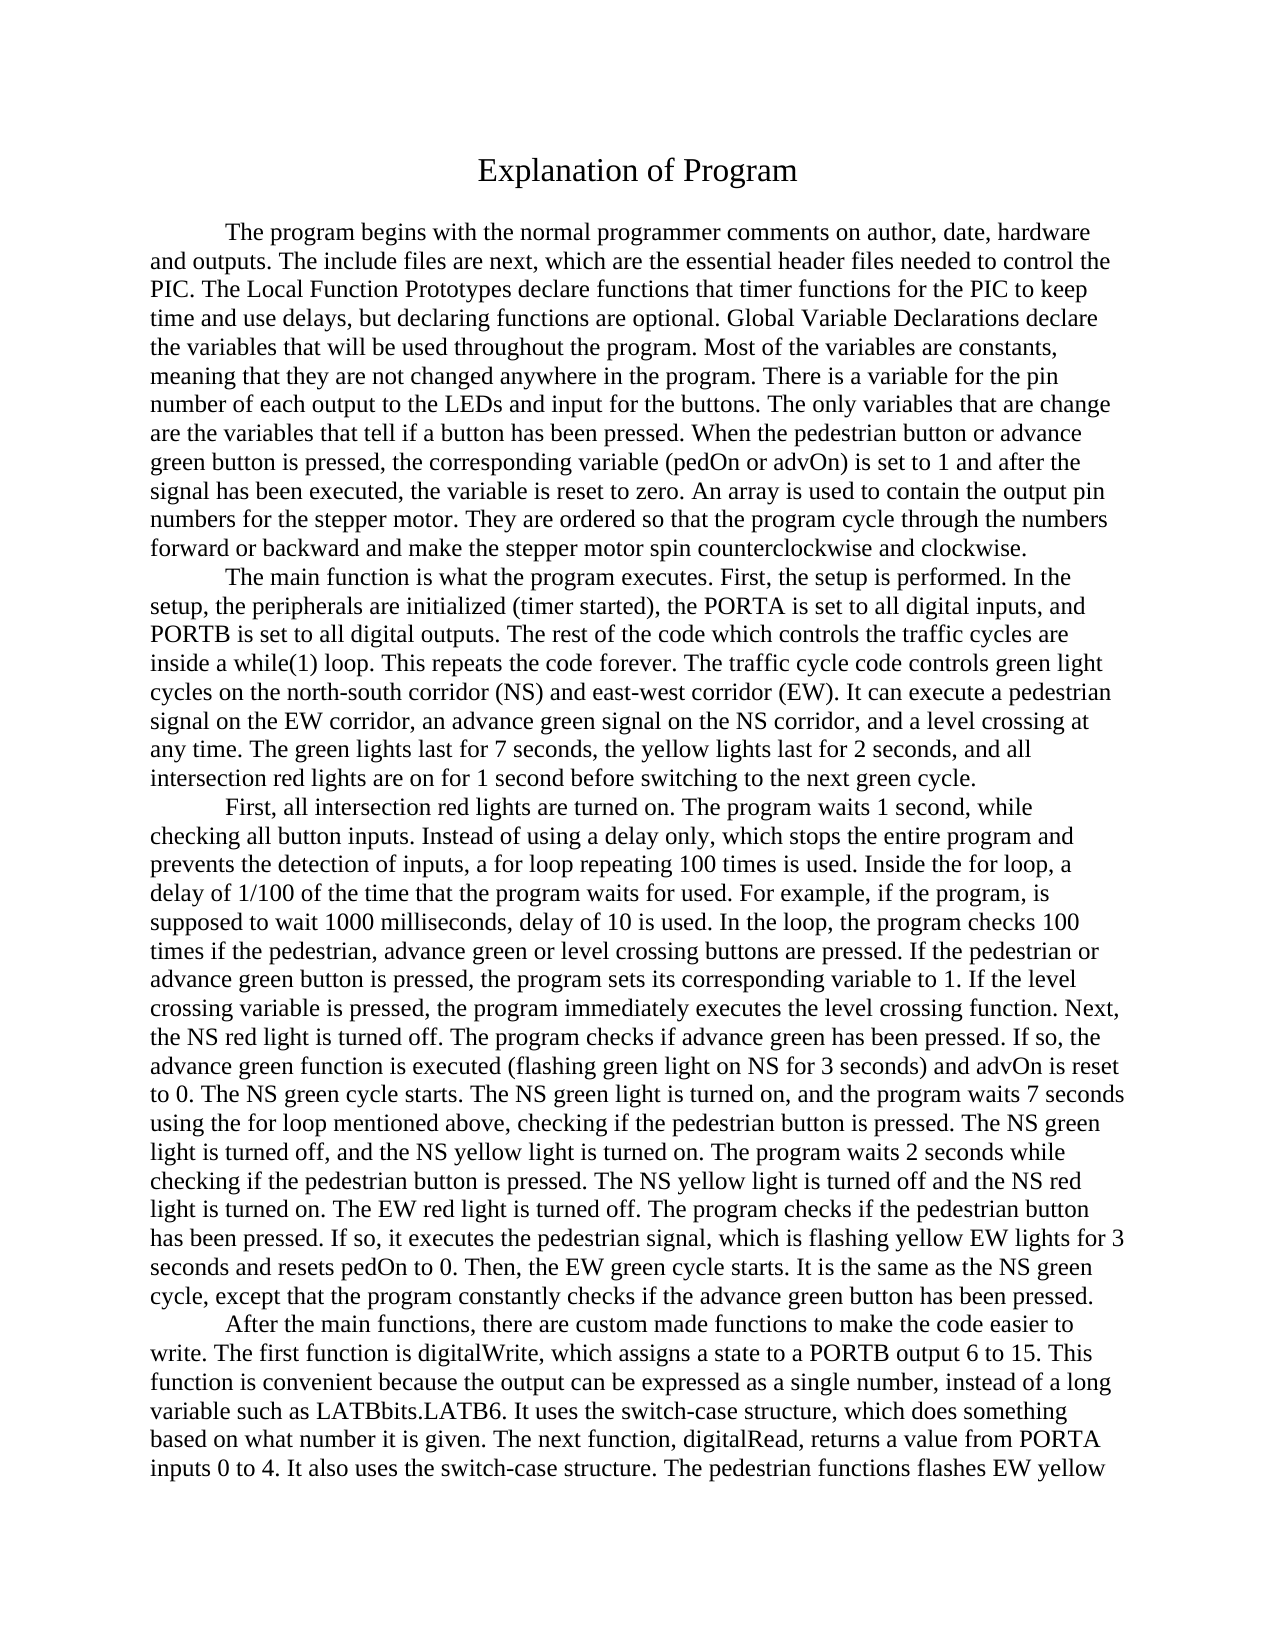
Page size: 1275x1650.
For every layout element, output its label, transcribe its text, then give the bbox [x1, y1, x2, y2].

text Explanation of Program [150, 150, 1125, 188]
text First, all intersection red lights are turned on. The program waits 1 second, while checking all button inputs. Instead of using a delay only, which stops the entire program and prevents the detection of inputs, a for loop repeating 100 times is used. Inside the for loop, a delay of 1/100 of the time that the program waits for used. For example, if the program, is supposed to wait 1000 milliseconds, delay of 10 is used. In the loop, the program checks 100 times if the pedestrian, advance green or level crossing buttons are pressed. If the pedestrian or advance green button is pressed, the program sets its corresponding variable to 1. If the level crossing variable is pressed, the program immediately executes the level crossing function. Next, the NS red light is turned off. The program checks if advance green has been pressed. If so, the advance green function is executed (flashing green light on NS for 3 seconds) and advOn is reset to 0. The NS green cycle starts. The NS green light is turned on, and the program waits 7 seconds using the for loop mentioned above, checking if the pedestrian button is pressed. The NS green light is turned off, and the NS yellow light is turned on. The program waits 2 seconds while checking if the pedestrian button is pressed. The NS yellow light is turned off and the NS red light is turned on. The EW red light is turned off. The program checks if the pedestrian button has been pressed. If so, it executes the pedestrian signal, which is flashing yellow EW lights for 3 seconds and resets pedOn to 0. Then, the EW green cycle starts. It is the same as the NS green cycle, except that the program constantly checks if the advance green button has been pressed. [150, 792, 1125, 1309]
text The main function is what the program executes. First, the setup is performed. In the setup, the peripherals are initialized (timer started), the PORTA is set to all digital inputs, and PORTB is set to all digital outputs. The rest of the code which controls the traffic cycles are inside a while(1) loop. This repeats the code forever. The traffic cycle code controls green light cycles on the north-south corridor (NS) and east-west corridor (EW). It can execute a pedestrian signal on the EW corridor, an advance green signal on the NS corridor, and a level crossing at any time. The green lights last for 7 seconds, the yellow lights last for 2 seconds, and all intersection red lights are on for 1 second before switching to the next green cycle. [150, 562, 1125, 792]
text The program begins with the normal programmer comments on author, date, hardware and outputs. The include files are next, which are the essential header files needed to control the PIC. The Local Function Prototypes declare functions that timer functions for the PIC to keep time and use delays, but declaring functions are optional. Global Variable Declarations declare the variables that will be used throughout the program. Most of the variables are constants, meaning that they are not changed anywhere in the program. There is a variable for the pin number of each output to the LEDs and input for the buttons. The only variables that are change are the variables that tell if a button has been pressed. When the pedestrian button or advance green button is pressed, the corresponding variable (pedOn or advOn) is set to 1 and after the signal has been executed, the variable is reset to zero. An array is used to contain the output pin numbers for the stepper motor. They are ordered so that the program cycle through the numbers forward or backward and make the stepper motor spin counterclockwise and clockwise. [150, 217, 1125, 562]
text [150, 1309, 1125, 1482]
